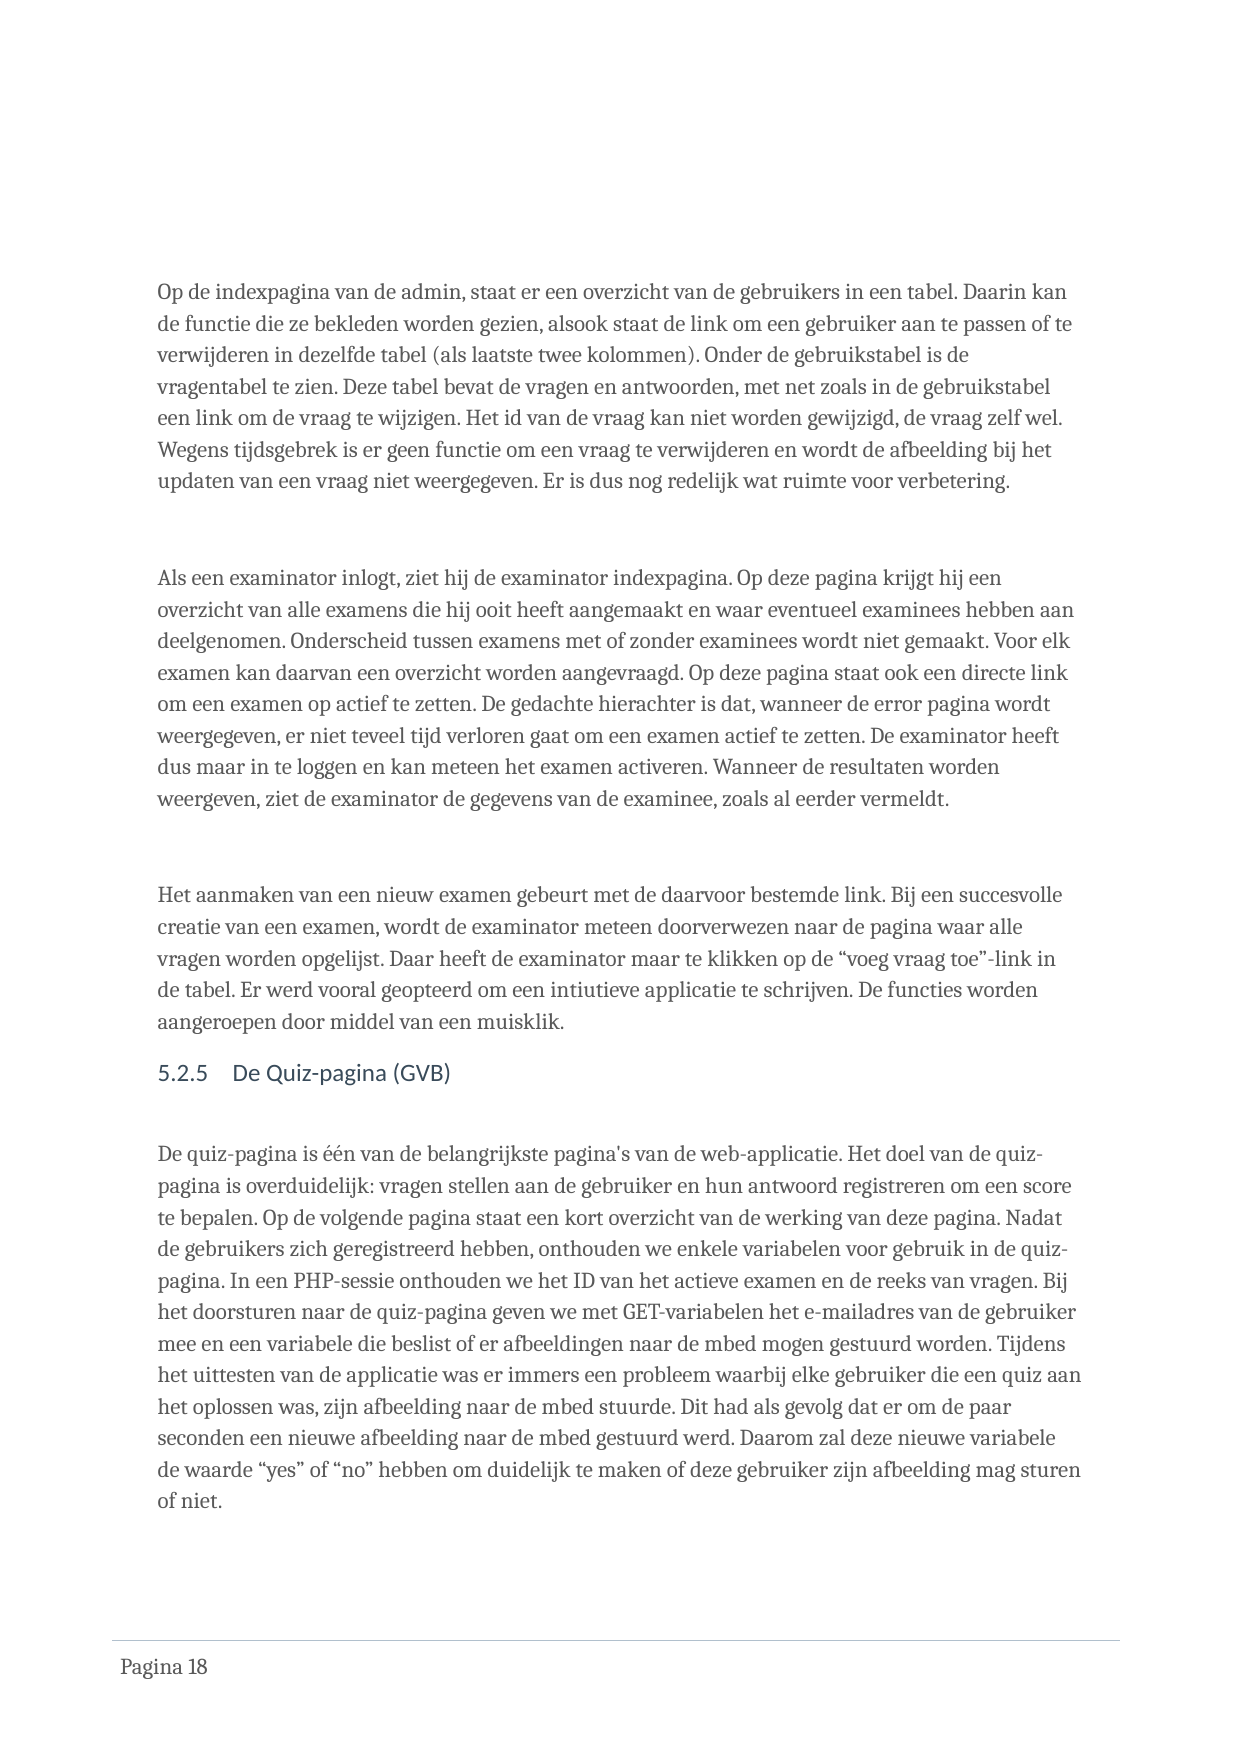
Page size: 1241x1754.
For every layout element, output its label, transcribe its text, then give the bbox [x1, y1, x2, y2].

text Het aanmaken van een nieuw examen gebeurt met de daarvoor bestemde link. Bij een succesvolle creatie van een examen, wordt de examinator meteen doorverwezen naar de pagina waar alle vragen worden opgelijst. Daar heeft de examinator maar te klikken op de “voeg vraag toe”-link in de tabel. Er werd vooral geopteerd om een intiutieve applicatie te schrijven. De functies worden aangeroepen door middel van een muisklik. [157, 882, 1083, 1035]
text Op de indexpagina van de admin, staat er een overzicht van de gebruikers in een tabel. Daarin kan de functie die ze bekleden worden gezien, alsook staat de link om een gebruiker aan te passen of te verwijderen in dezelfde tabel (als laatste twee kolommen). Onder de gebruikstabel is de vragentabel te zien. Deze tabel bevat de vragen en antwoorden, met net zoals in de gebruikstabel een link om de vraag te wijzigen. Het id van de vraag kan niet worden gewijzigd, de vraag zelf wel. Wegens tijdsgebrek is er geen functie om een vraag te verwijderen en wordt de afbeelding bij het updaten van een vraag niet weergegeven. Er is dus nog redelijk wat ruimte voor verbetering. [157, 279, 1083, 495]
subtitle De Quiz-pagina (GVB) [157, 1057, 1083, 1087]
text De quiz-pagina is één van de belangrijkste pagina's van de web-applicatie. Het doel van de quiz-pagina is overduidelijk: vragen stellen aan de gebruiker en hun antwoord registreren om een score te bepalen. Op de volgende pagina staat een kort overzicht van de werking van deze pagina. Nadat de gebruikers zich geregistreerd hebben, onthouden we enkele variabelen voor gebruik in de quiz-pagina. In een PHP-sessie onthouden we het ID van het actieve examen en de reeks van vragen. Bij het doorsturen naar de quiz-pagina geven we met GET-variabelen het e-mailadres van de gebruiker mee en een variabele die beslist of er afbeeldingen naar de mbed mogen gestuurd worden. Tijdens het uittesten van de applicatie was er immers een probleem waarbij elke gebruiker die een quiz aan het oplossen was, zijn afbeelding naar de mbed stuurde. Dit had als gevolg dat er om de paar seconden een nieuwe afbeelding naar de mbed gestuurd werd. Daarom zal deze nieuwe variabele de waarde “yes” of “no” hebben om duidelijk te maken of deze gebruiker zijn afbeelding mag sturen of niet. [157, 1141, 1083, 1515]
text Als een examinator inlogt, ziet hij de examinator indexpagina. Op deze pagina krijgt hij een overzicht van alle examens die hij ooit heeft aangemaakt en waar eventueel examinees hebben aan deelgenomen. Onderscheid tussen examens met of zonder examinees wordt niet gemaakt. Voor elk examen kan daarvan een overzicht worden aangevraagd. Op deze pagina staat ook een directe link om een examen op actief te zetten. De gedachte hierachter is dat, wanneer de error pagina wordt weergegeven, er niet teveel tijd verloren gaat om een examen actief te zetten. De examinator heeft dus maar in te loggen en kan meteen het examen activeren. Wanneer de resultaten worden weergeven, ziet de examinator de gegevens van de examinee, zoals al eerder vermeldt. [157, 565, 1083, 812]
